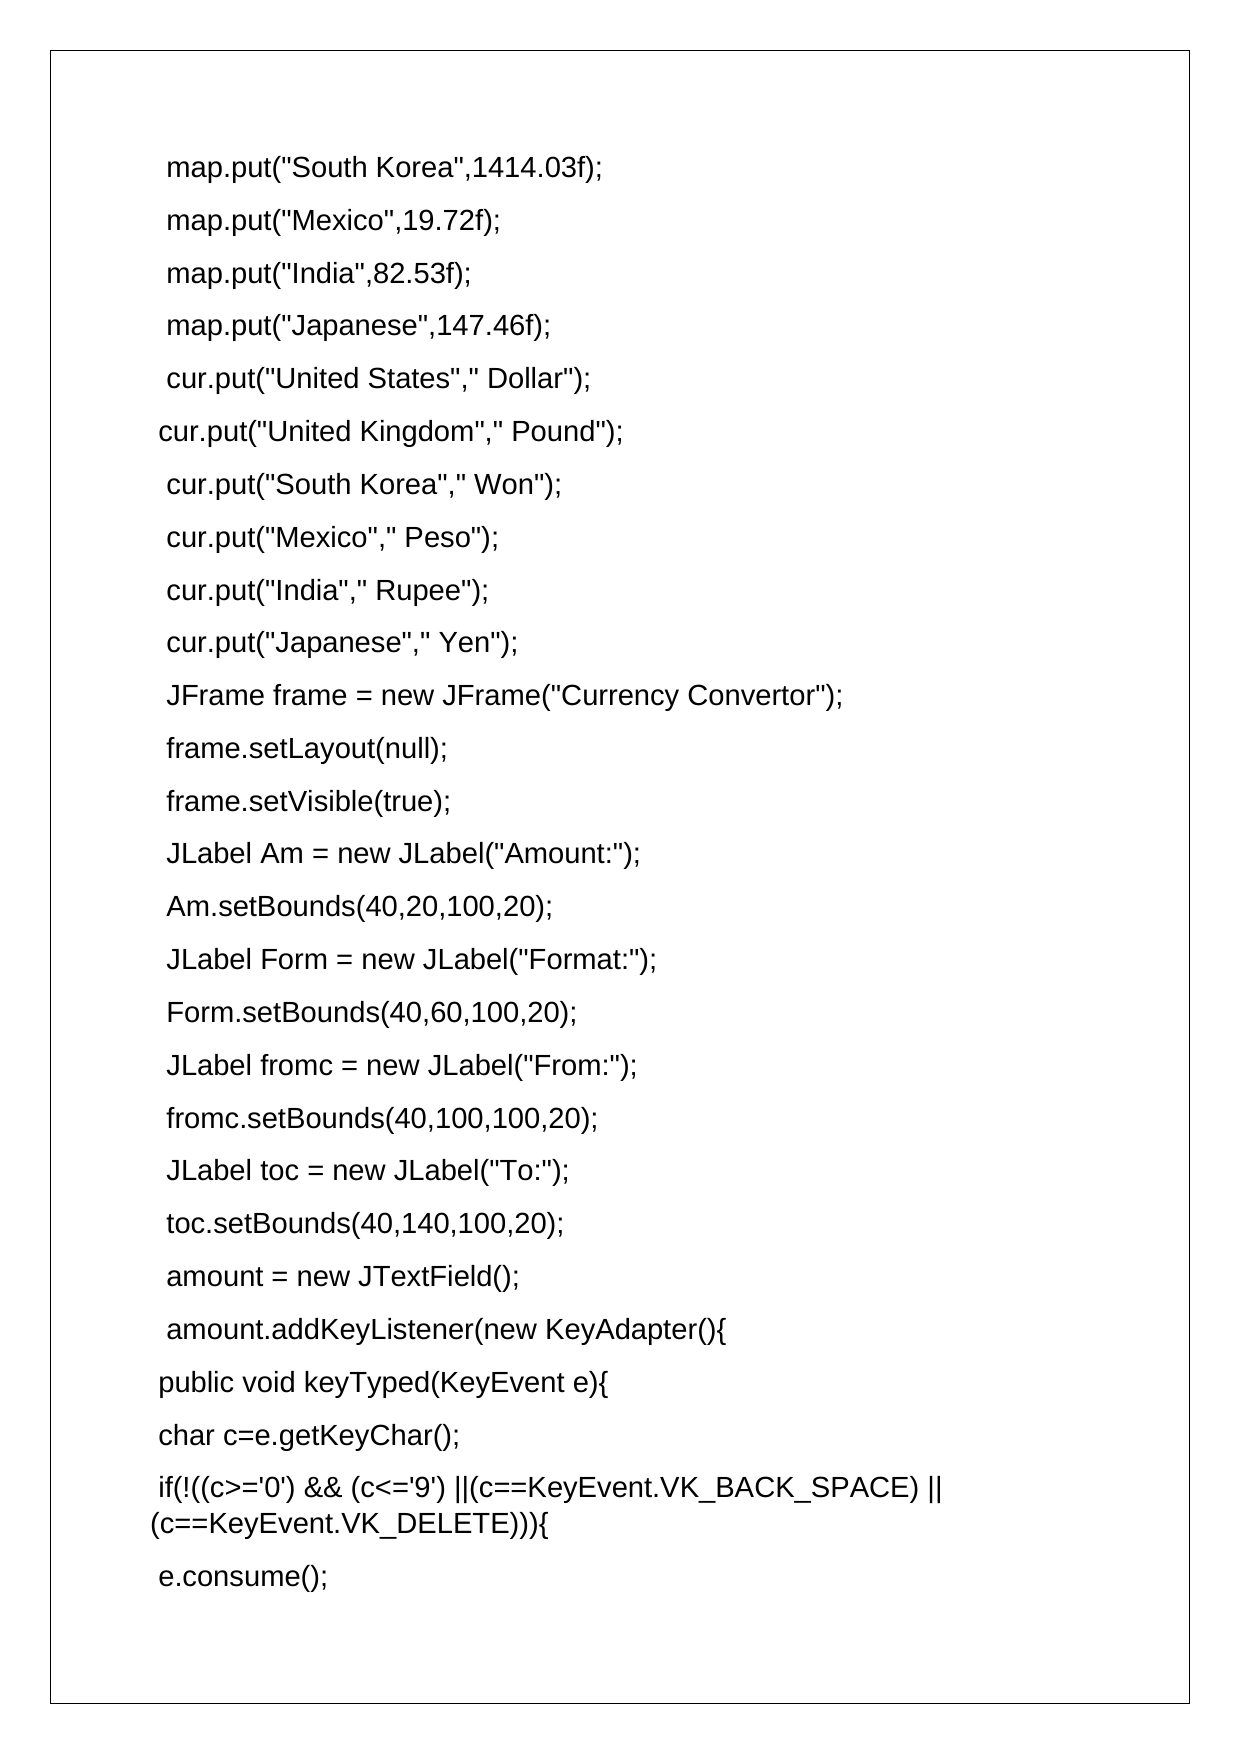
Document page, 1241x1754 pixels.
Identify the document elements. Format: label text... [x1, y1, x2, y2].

text public void keyTyped(KeyEvent e){ [150, 1365, 1090, 1398]
text frame.setVisible(true); [150, 784, 1090, 817]
text char c=e.getKeyChar(); [150, 1417, 1090, 1451]
text amount = new JTextField(); [150, 1259, 1090, 1293]
text map.put("India",82.53f); [150, 256, 1090, 289]
text cur.put("Japanese"," Yen"); [150, 625, 1090, 659]
text frame.setLayout(null); [150, 731, 1090, 764]
text amount.addKeyListener(new KeyAdapter(){ [150, 1312, 1090, 1345]
text fromc.setBounds(40,100,100,20); [150, 1101, 1090, 1134]
text map.put("Japanese",147.46f); [150, 308, 1090, 342]
text JFrame frame = new JFrame("Currency Convertor"); [150, 678, 1090, 712]
text if(!((c>='0') && (c<='9') ||(c==KeyEvent.VK_BACK_SPACE) || (c==KeyEvent.VK_DELETE))){ [150, 1470, 1090, 1540]
text Am.setBounds(40,20,100,20); [150, 889, 1090, 923]
text JLabel Form = new JLabel("Format:"); [150, 942, 1090, 976]
text e.consume(); [150, 1559, 1090, 1593]
text JLabel Am = new JLabel("Amount:"); [150, 837, 1090, 870]
text cur.put("India"," Rupee"); [150, 572, 1090, 606]
text cur.put("South Korea"," Won"); [150, 467, 1090, 500]
text map.put("Mexico",19.72f); [150, 203, 1090, 236]
text Form.setBounds(40,60,100,20); [150, 995, 1090, 1028]
text JLabel fromc = new JLabel("From:"); [150, 1048, 1090, 1081]
text cur.put("Mexico"," Peso"); [150, 520, 1090, 553]
text JLabel toc = new JLabel("To:"); [150, 1153, 1090, 1187]
text cur.put("United Kingdom"," Pound"); [150, 414, 1090, 448]
text map.put("South Korea",1414.03f); [150, 150, 1090, 183]
text cur.put("United States"," Dollar"); [150, 361, 1090, 395]
text toc.setBounds(40,140,100,20); [150, 1206, 1090, 1240]
